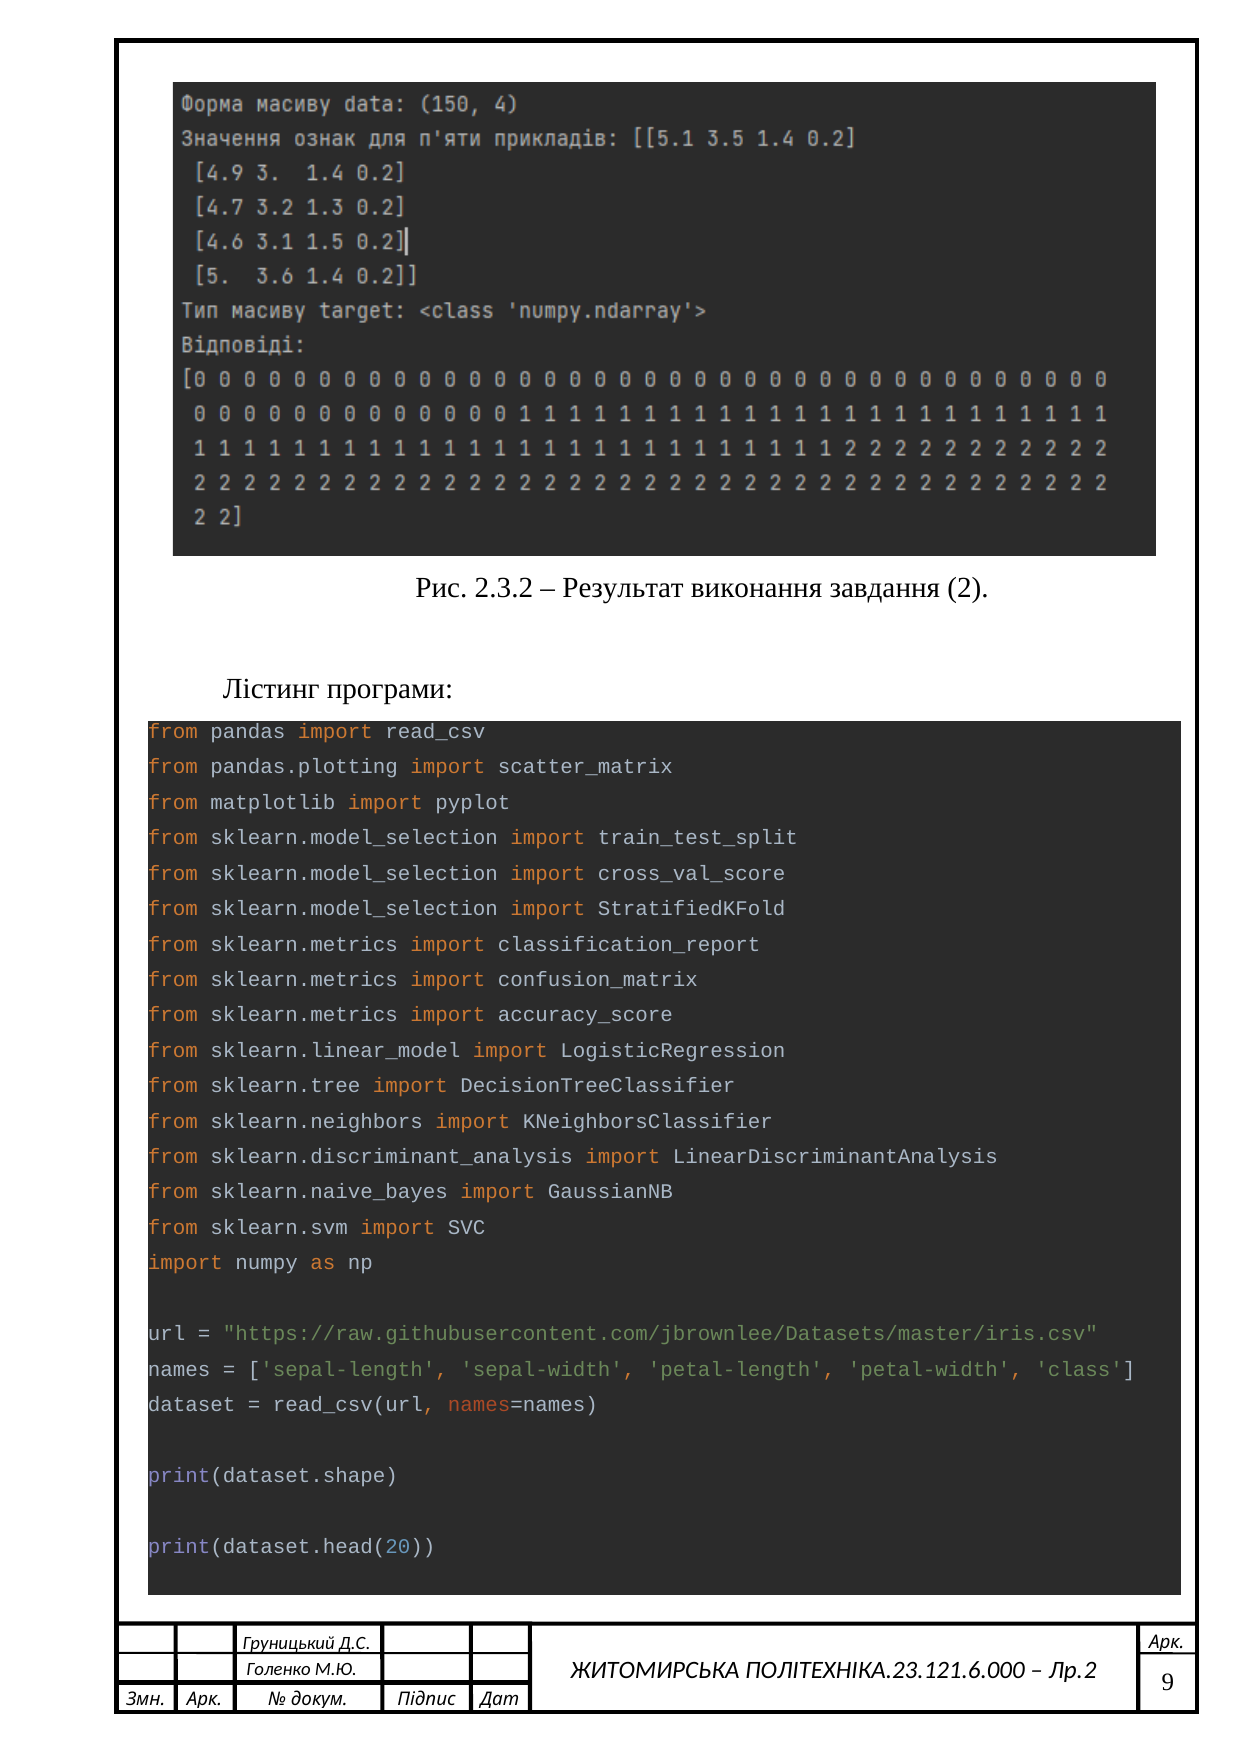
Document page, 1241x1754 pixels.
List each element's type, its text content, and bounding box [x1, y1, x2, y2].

text Лістинг програми: [148, 671, 1181, 704]
picture [172, 82, 1156, 556]
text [148, 721, 1181, 1595]
text Рис. 2.3.2 – Результат виконання завдання (2). [148, 570, 1181, 604]
